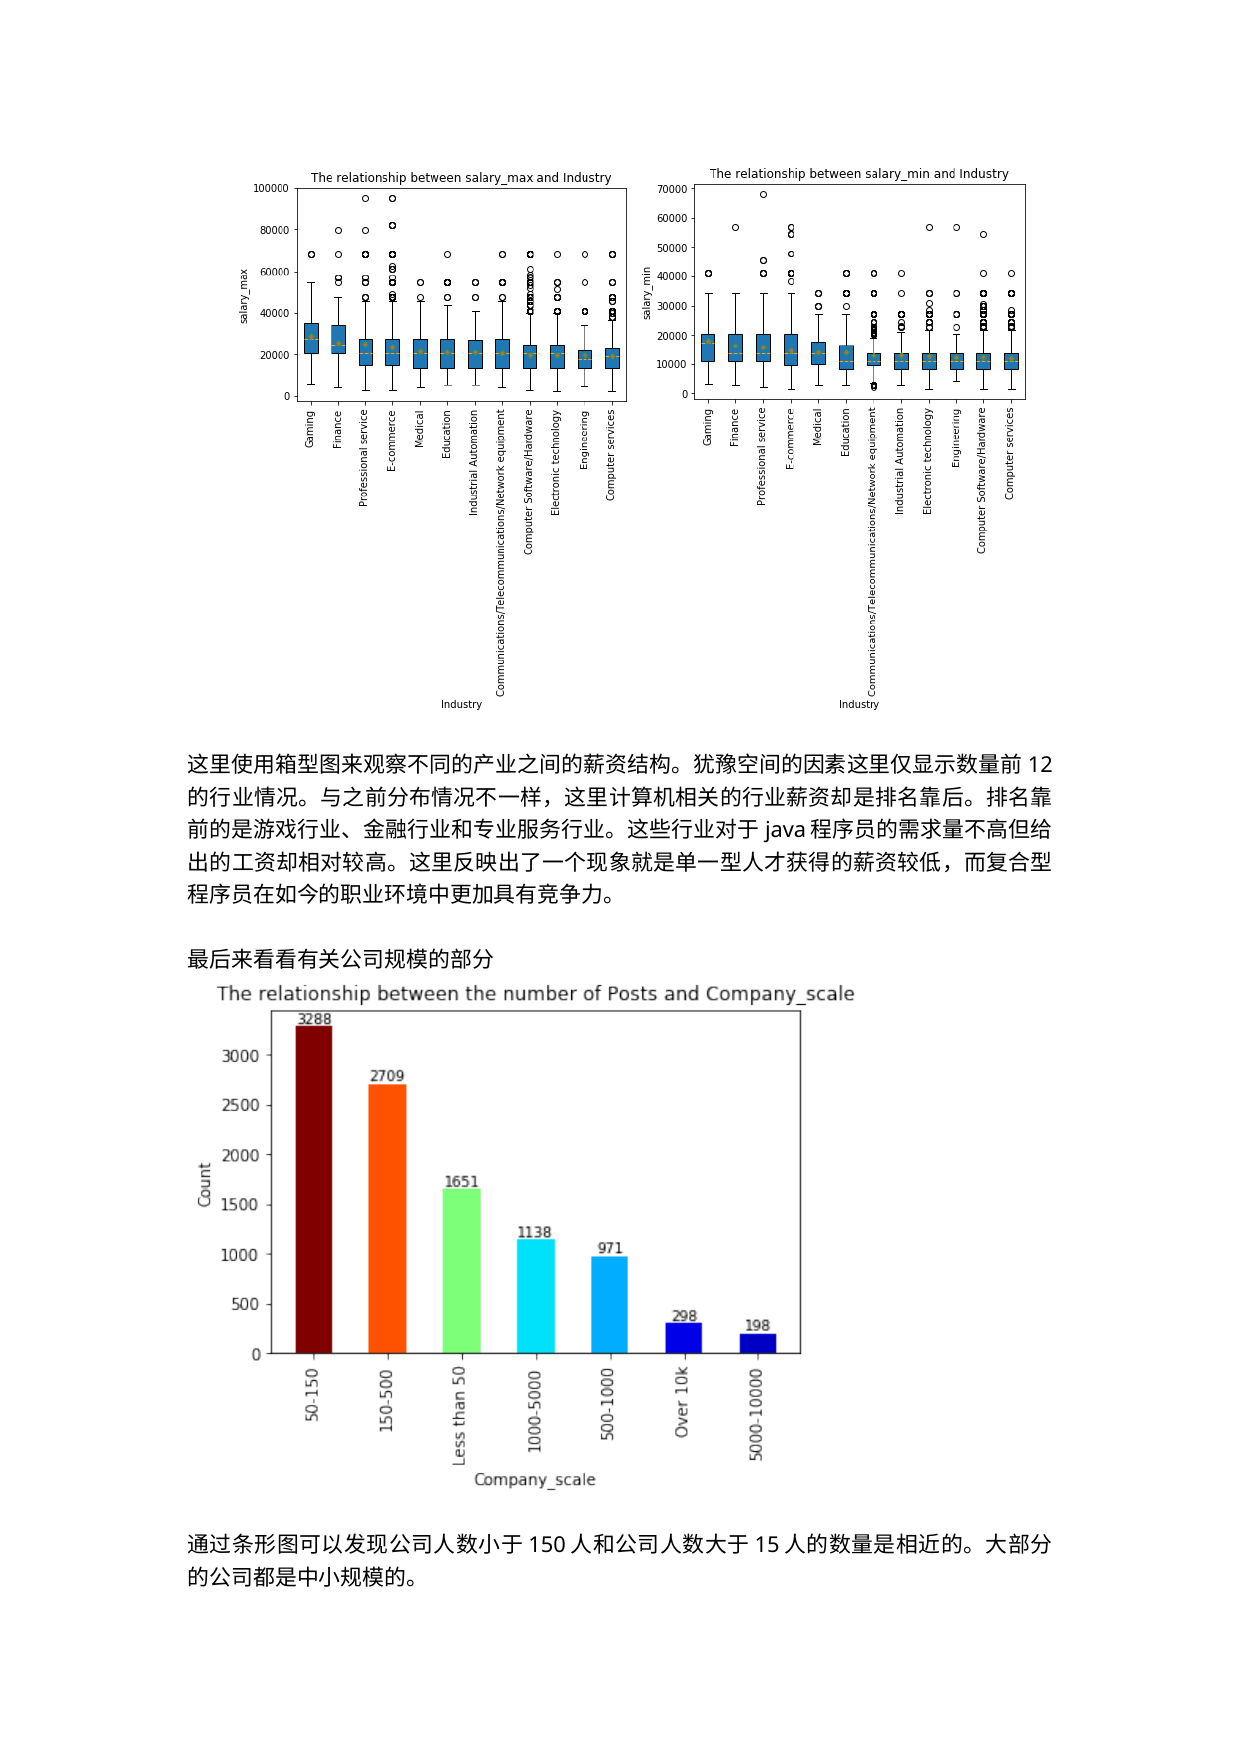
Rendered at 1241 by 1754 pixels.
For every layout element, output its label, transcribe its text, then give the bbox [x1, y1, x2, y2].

picture [187, 974, 864, 1500]
text 这里使用箱型图来观察不同的产业之间的薪资结构。犹豫空间的因素这里仅显示数量前12的行业情况。与之前分布情况不一样，这里计算机相关的行业薪资却是排名靠后。排名靠前的是游戏行业、金融行业和专业服务行业。这些行业对于java程序员的需求量不高但给出的工资却相对较高。这里反映出了一个现象就是单一型人才获得的薪资较低，而复合型程序员在如今的职业环境中更加具有竞争力。 [187, 747, 1053, 909]
text 最后来看看有关公司规模的部分 [187, 942, 1053, 974]
picture [231, 162, 1034, 716]
text 通过条形图可以发现公司人数小于150人和公司人数大于15人的数量是相近的。大部分的公司都是中小规模的。 [187, 1527, 1053, 1592]
